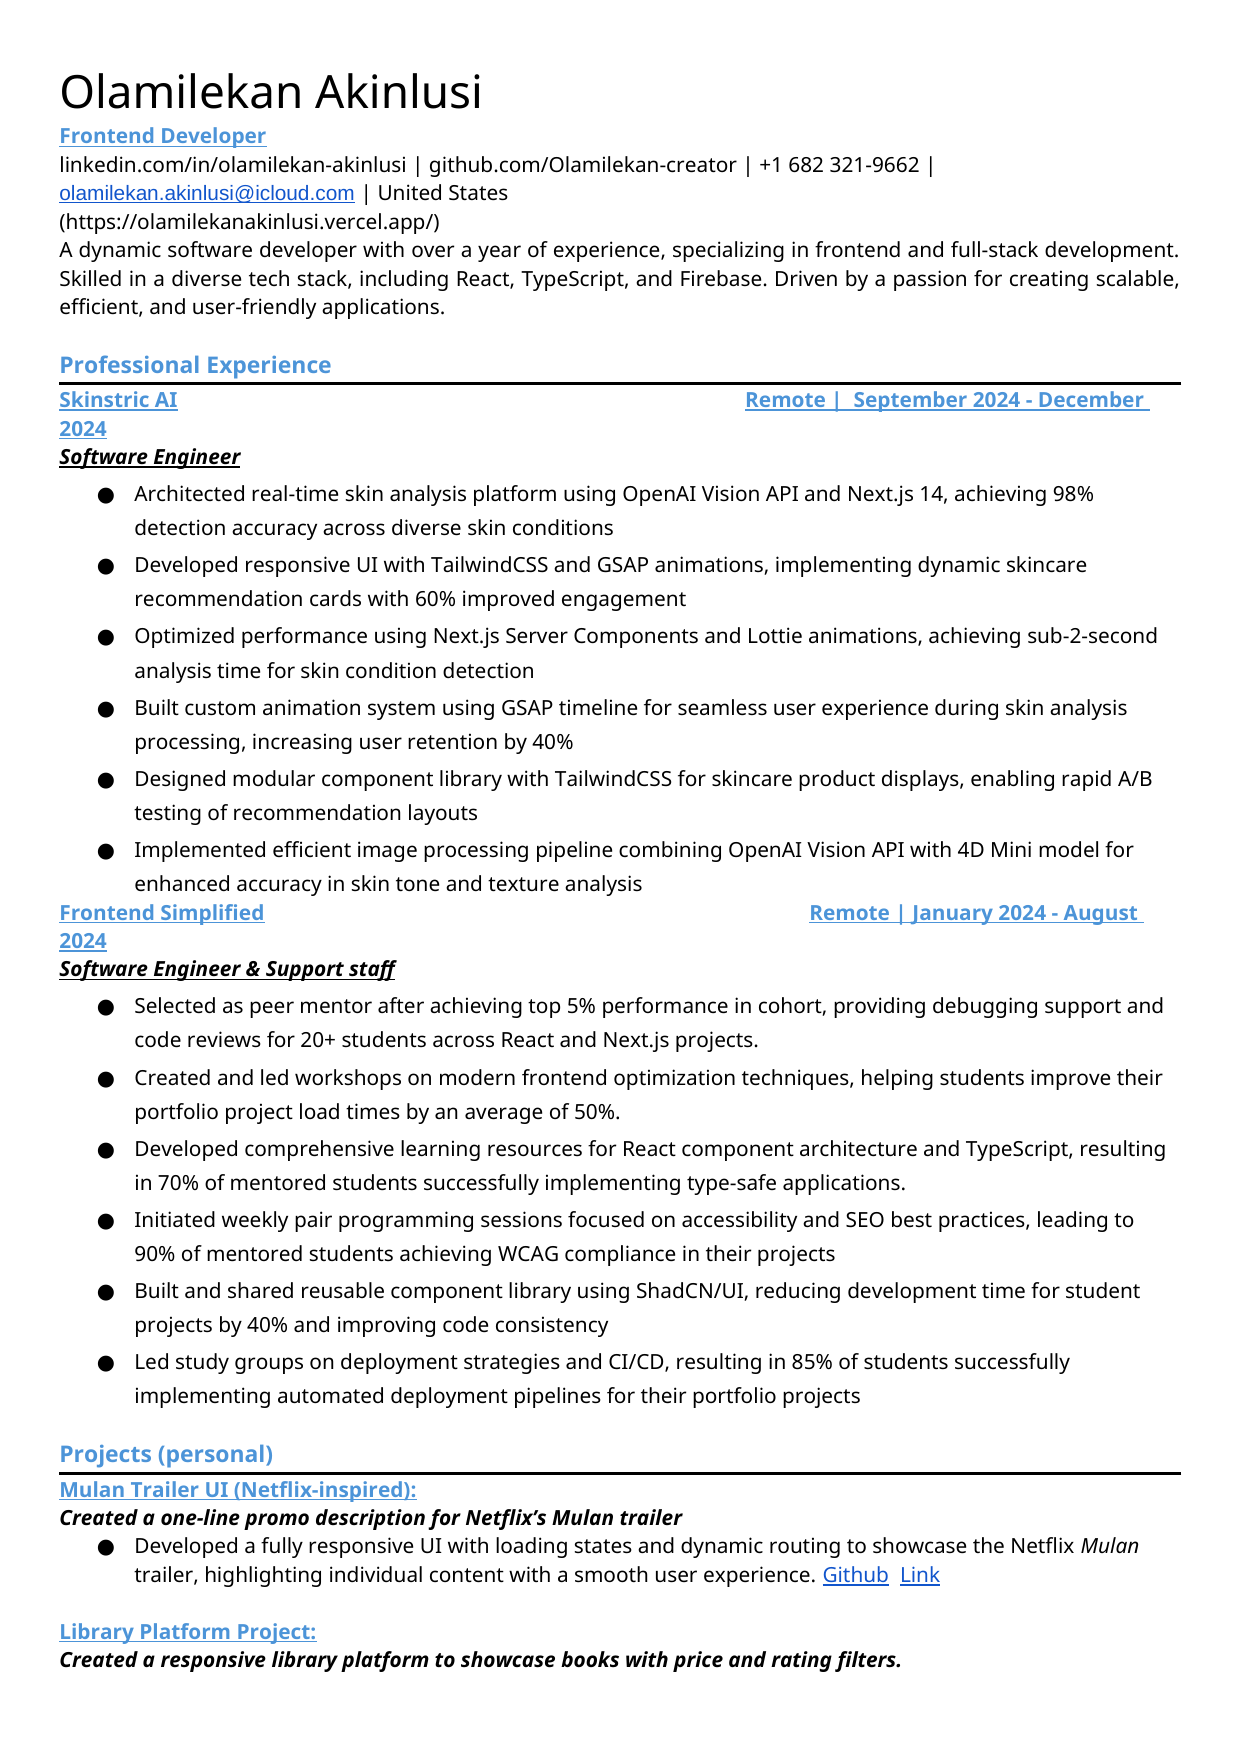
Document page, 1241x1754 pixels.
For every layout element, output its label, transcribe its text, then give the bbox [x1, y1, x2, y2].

text Created a responsive library platform to showcase books with price and rating filters. [59, 1645, 1181, 1674]
text Frontend Developer [59, 121, 1181, 150]
list Built custom animation system using GSAP timeline for seamless user experience during skin analysis processing, increasing user retention by 40% [97, 684, 1181, 755]
text Software Engineer [59, 442, 1181, 471]
text Frontend Simplified Remote | January 2024 - August 2024 [59, 898, 1181, 954]
list Led study groups on deployment strategies and CI/CD, resulting in 85% of students successfully implementing automated deployment pipelines for their portfolio projects [97, 1339, 1181, 1410]
text Created a one-line promo description for Netflix’s Mulan trailer [59, 1503, 1181, 1532]
text (https://olamilekanakinlusi.vercel.app/) [59, 207, 1181, 235]
list Initiated weekly pair programming sessions focused on accessibility and SEO best practices, leading to 90% of mentored students achieving WCAG compliance in their projects [97, 1196, 1181, 1267]
list Developed comprehensive learning resources for React component architecture and TypeScript, resulting in 70% of mentored students successfully implementing type-safe applications. [97, 1125, 1181, 1196]
text Projects (personal) [59, 1438, 1181, 1472]
text Mulan Trailer UI (Netflix-inspired): [59, 1475, 1181, 1503]
text linkedin.com/in/olamilekan-akinlusi | github.com/Olamilekan-creator | +1 682 321-9662 | olamilekan.akinlusi@icloud.com | United States [59, 150, 1181, 207]
list Developed a fully responsive UI with loading states and dynamic routing to showcase the Netflix Mulan trailer, highlighting individual content with a smooth user experience. Github Link [97, 1532, 1181, 1588]
list Implemented efficient image processing pipeline combining OpenAI Vision API with 4D Mini model for enhanced accuracy in skin tone and texture analysis [97, 826, 1181, 898]
list Developed responsive UI with TailwindCSS and GSAP animations, implementing dynamic skincare recommendation cards with 60% improved engagement [97, 542, 1181, 613]
text Software Engineer & Support staff [59, 954, 1181, 983]
list Built and shared reusable component library using ShadCN/UI, reducing development time for student projects by 40% and improving code consistency [97, 1267, 1181, 1339]
list Selected as peer mentor after achieving top 5% performance in cohort, providing debugging support and code reviews for 20+ students across React and Next.js projects. [97, 983, 1181, 1054]
text A dynamic software developer with over a year of experience, specializing in frontend and full-stack development. Skilled in a diverse tech stack, including React, TypeScript, and Firebase. Driven by a passion for creating scalable, efficient, and user-friendly applications. [59, 235, 1181, 321]
text Professional Experience [59, 349, 1181, 382]
text Library Platform Project: [59, 1617, 1181, 1645]
list Created and led workshops on modern frontend optimization techniques, helping students improve their portfolio project load times by an average of 50%. [97, 1054, 1181, 1125]
text Skinstric AI Remote | September 2024 - December 2024 [59, 385, 1181, 442]
list Optimized performance using Next.js Server Components and Lottie animations, achieving sub-2-second analysis time for skin condition detection [97, 613, 1181, 684]
list Architected real-time skin analysis platform using OpenAI Vision API and Next.js 14, achieving 98% detection accuracy across diverse skin conditions [97, 471, 1181, 542]
text Olamilekan Akinlusi [59, 59, 1181, 121]
list Designed modular component library with TailwindCSS for skincare product displays, enabling rapid A/B testing of recommendation layouts [97, 755, 1181, 826]
